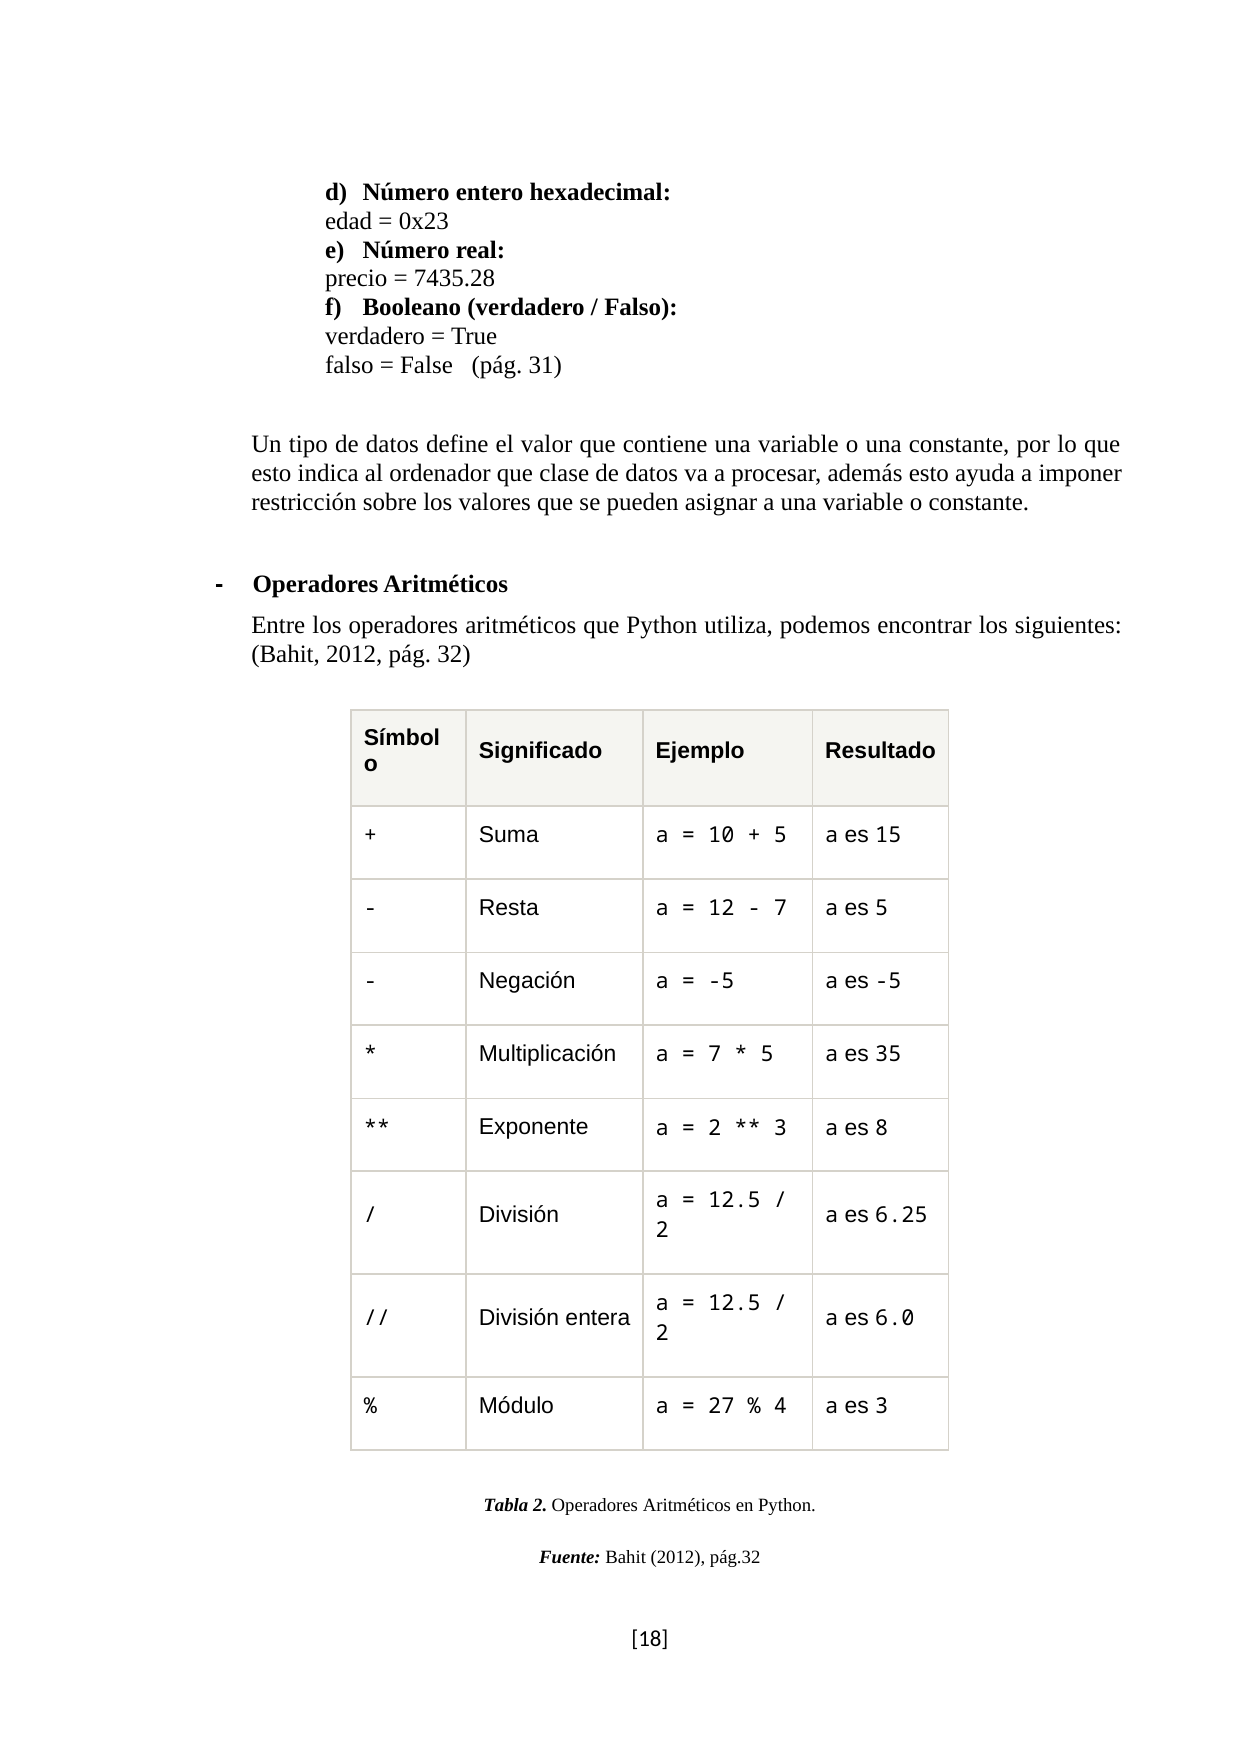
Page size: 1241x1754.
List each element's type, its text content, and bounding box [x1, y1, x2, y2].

table_cell Negación [467, 953, 642, 1024]
text Entre los operadores aritméticos que Python utiliza, podemos encontrar los siguientes: [251, 611, 1122, 668]
table_cell a es 35 [813, 1026, 948, 1097]
list Booleano (verdadero / Falso): [325, 292, 1122, 321]
table_cell a = 10 + 5 [644, 807, 812, 878]
table_header Significado [467, 711, 642, 805]
table_header Símbolo [352, 711, 465, 805]
table_cell a = 12.5 / 2 [644, 1172, 812, 1273]
text precio = 7435.28 [325, 263, 1122, 292]
list Número real: [325, 235, 1122, 263]
table_header Resultado [813, 711, 948, 805]
table_cell a es 8 [813, 1099, 948, 1170]
table_cell a = -5 [644, 953, 812, 1024]
table_cell a es 6.25 [813, 1172, 948, 1273]
table_cell a es -5 [813, 953, 948, 1024]
table_cell a = 27 % 4 [644, 1378, 812, 1449]
table_cell - [352, 953, 465, 1024]
table_cell a = 12 - 7 [644, 880, 812, 951]
table_cell / [352, 1172, 465, 1273]
table_cell Resta [467, 880, 642, 951]
list Número entero hexadecimal: [325, 177, 1122, 206]
table_cell División entera [467, 1275, 642, 1376]
table_cell a = 12.5 / 2 [644, 1275, 812, 1376]
table_cell Módulo [467, 1378, 642, 1449]
table_cell + [352, 807, 465, 878]
table_cell a es 15 [813, 807, 948, 878]
table_cell a es 5 [813, 880, 948, 951]
table_cell a es 6.0 [813, 1275, 948, 1376]
text Un tipo de datos define el valor que contiene una variable o una constante, por lo que esto indica al ordenador que clase de datos va a procesar, además esto ayuda a imponer restricción sobre los valores que se pueden asignar a una variable o constante. [251, 429, 1122, 516]
table_cell * [352, 1026, 465, 1097]
table_cell Exponente [467, 1099, 642, 1170]
table_cell - [352, 880, 465, 951]
table_cell Suma [467, 807, 642, 878]
text falso = False [325, 350, 1122, 378]
table_cell Multiplicación [467, 1026, 642, 1097]
table_cell a es 3 [813, 1378, 948, 1449]
table_cell División [467, 1172, 642, 1273]
table_cell ** [352, 1099, 465, 1170]
list Operadores Aritméticos [215, 569, 1122, 598]
table_cell % [352, 1378, 465, 1449]
table_cell a = 2 ** 3 [644, 1099, 812, 1170]
table_header Ejemplo [644, 711, 812, 805]
text verdadero = True [325, 321, 1122, 350]
table_cell // [352, 1275, 465, 1376]
table_cell a = 7 * 5 [644, 1026, 812, 1097]
text edad = 0x23 [325, 206, 1122, 235]
text Tabla 2. Operadores Aritméticos en Python. [177, 1494, 1122, 1516]
